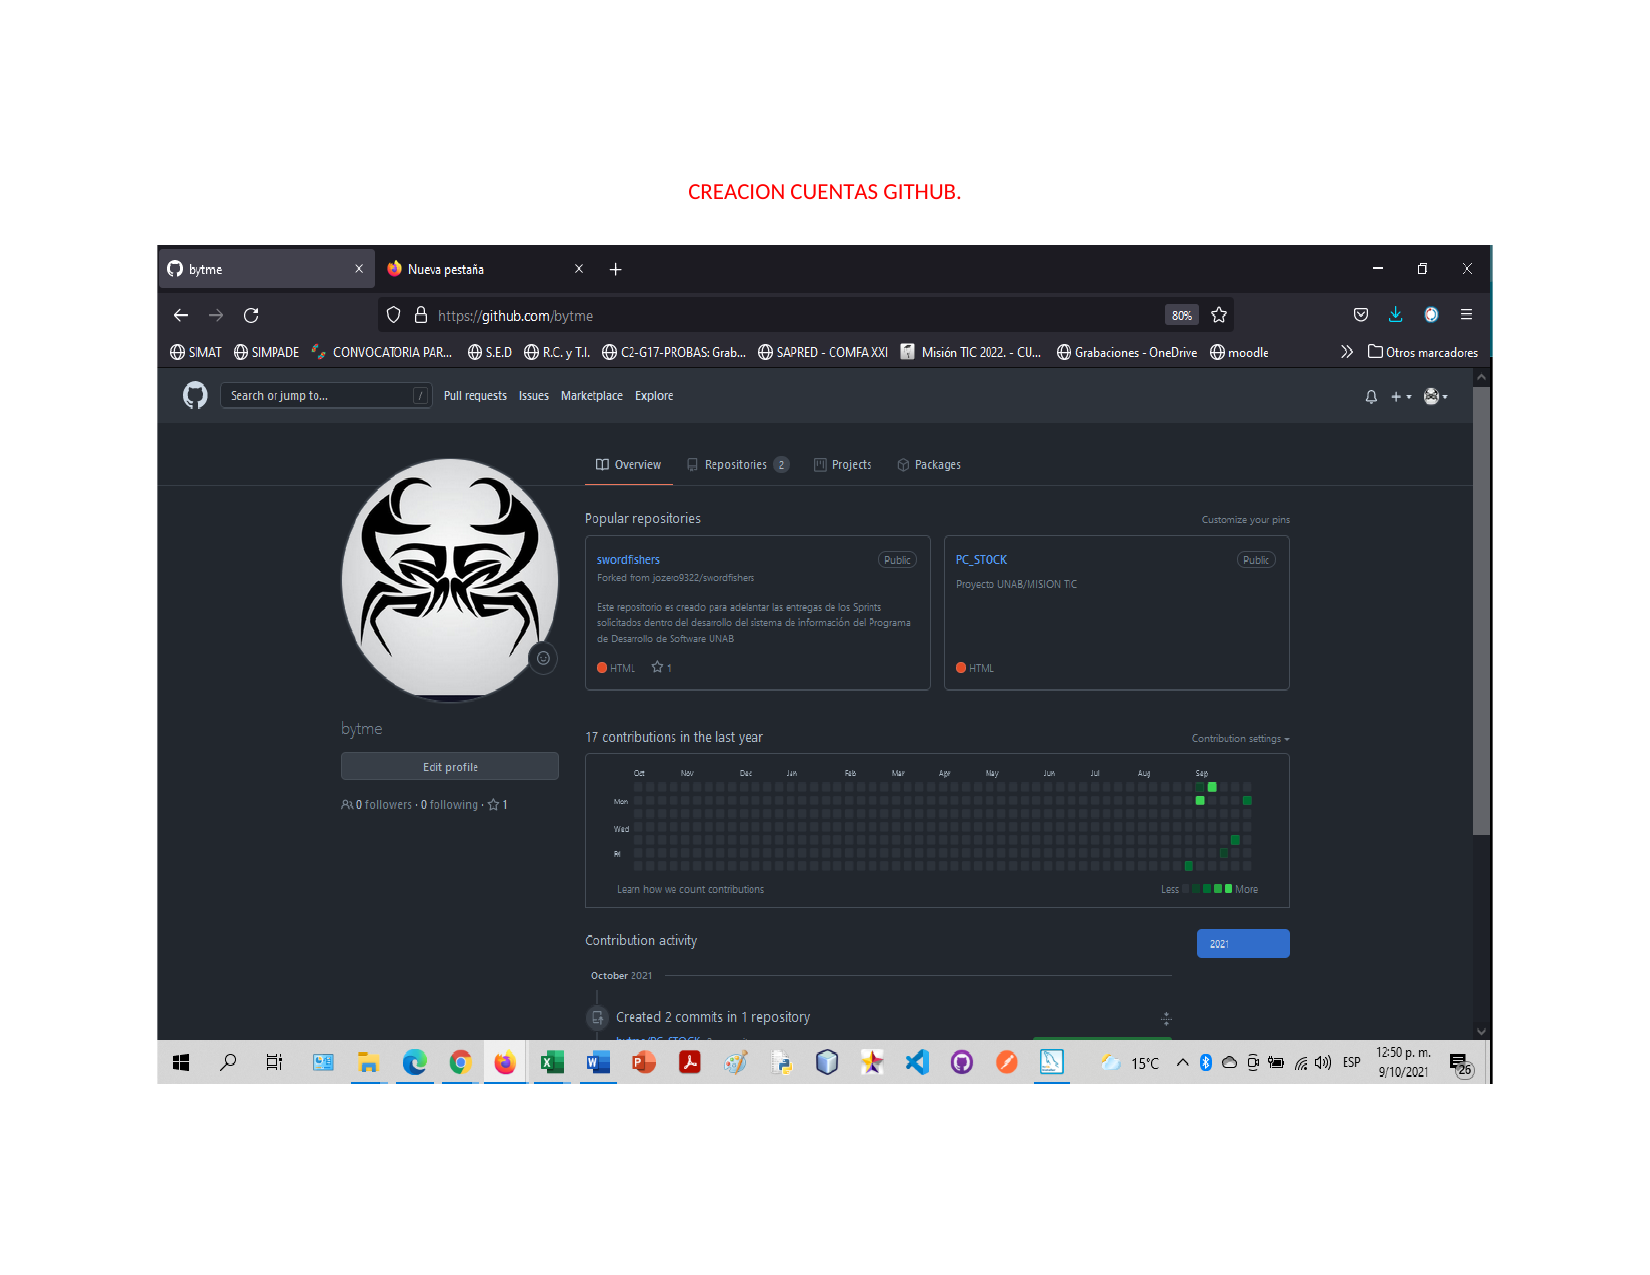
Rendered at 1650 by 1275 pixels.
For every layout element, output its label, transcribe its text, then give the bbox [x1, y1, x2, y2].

picture [157, 245, 1493, 1084]
text CREACION CUENTAS GITHUB. [148, 177, 1502, 205]
